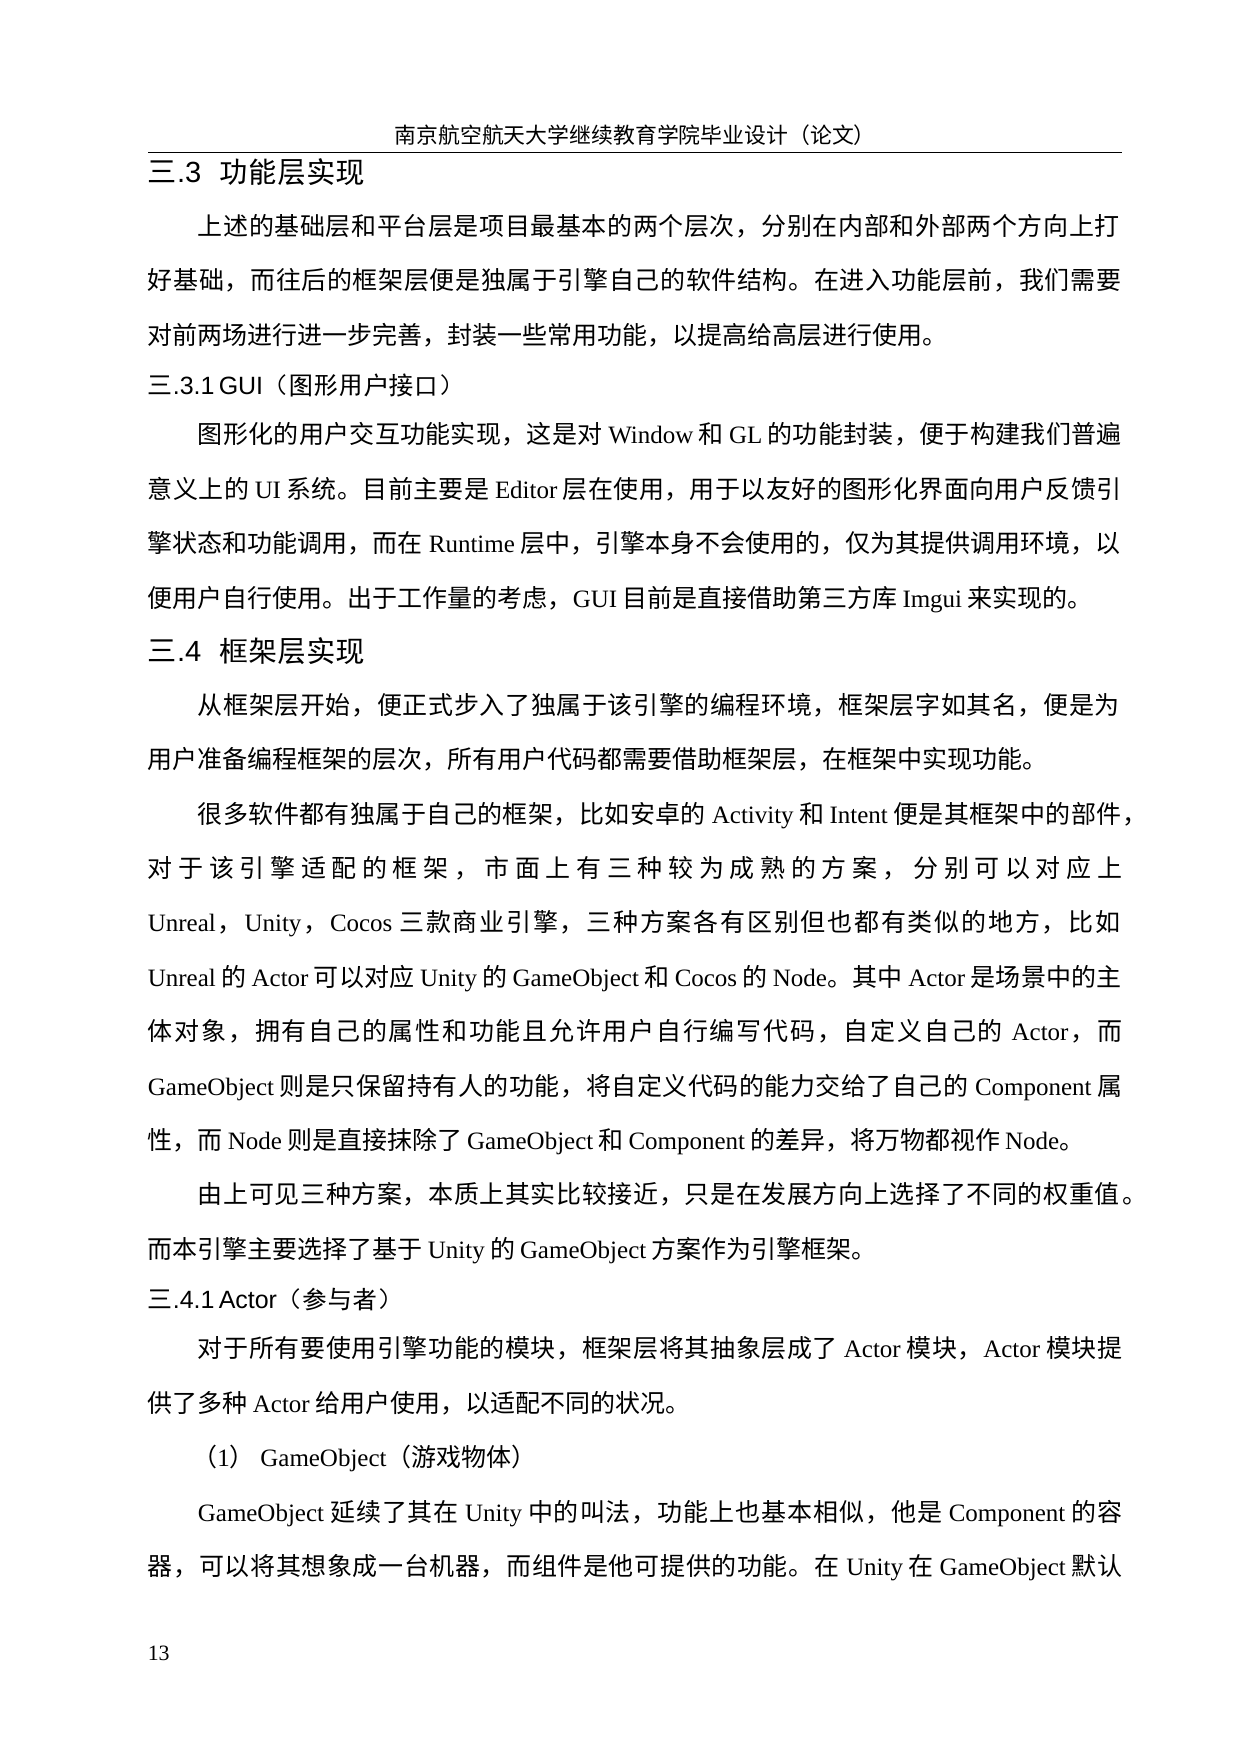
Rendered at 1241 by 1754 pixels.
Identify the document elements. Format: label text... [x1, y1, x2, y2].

subtitle GameObject（游戏物体） [148, 1438, 1122, 1474]
text 图形化的用户交互功能实现，这是对Window和GL的功能封装，便于构建我们普遍意义上的UI系统。目前主要是Editor层在使用，用于以友好的图形化界面向用户反馈引擎状态和功能调用，而在Runtime层中，引擎本身不会使用的，仅为其提供调用环境，以便用户自行使用。出于工作量的考虑，GUI目前是直接借助第三方库Imgui来实现的。 [148, 415, 1122, 614]
text 从框架层开始，便正式步入了独属于该引擎的编程环境，框架层字如其名，便是为用户准备编程框架的层次，所有用户代码都需要借助框架层，在框架中实现功能。 [148, 685, 1122, 776]
subtitle Actor（参与者） [148, 1283, 1122, 1314]
subtitle GUI（图形用户接口） [148, 369, 1122, 400]
text 上述的基础层和平台层是项目最基本的两个层次，分别在内部和外部两个方向上打好基础，而往后的框架层便是独属于引擎自己的软件结构。在进入功能层前，我们需要对前两场进行进一步完善，封装一些常用功能，以提高给高层进行使用。 [148, 206, 1122, 351]
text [148, 1492, 1122, 1583]
text 很多软件都有独属于自己的框架，比如安卓的Activity和Intent便是其框架中的部件，对于该引擎适配的框架，市面上有三种较为成熟的方案，分别可以对应上Unreal，Unity，Cocos三款商业引擎，三种方案各有区别但也都有类似的地方，比如Unreal的Actor可以对应Unity的GameObject和Cocos的Node。其中Actor是场景中的主体对象，拥有自己的属性和功能且允许用户自行编写代码，自定义自己的Actor，而GameObject则是只保留持有人的功能，将自定义代码的能力交给了自己的Component属性，而Node则是直接抹除了GameObject和Component的差异，将万物都视作Node。 [148, 794, 1122, 1157]
subtitle 功能层实现 [148, 153, 1122, 189]
subtitle 框架层实现 [148, 632, 1122, 668]
text 由上可见三种方案，本质上其实比较接近，只是在发展方向上选择了不同的权重值。而本引擎主要选择了基于Unity的GameObject方案作为引擎框架。 [148, 1175, 1122, 1265]
text 对于所有要使用引擎功能的模块，框架层将其抽象层成了Actor模块，Actor模块提供了多种Actor给用户使用，以适配不同的状况。 [148, 1329, 1122, 1419]
